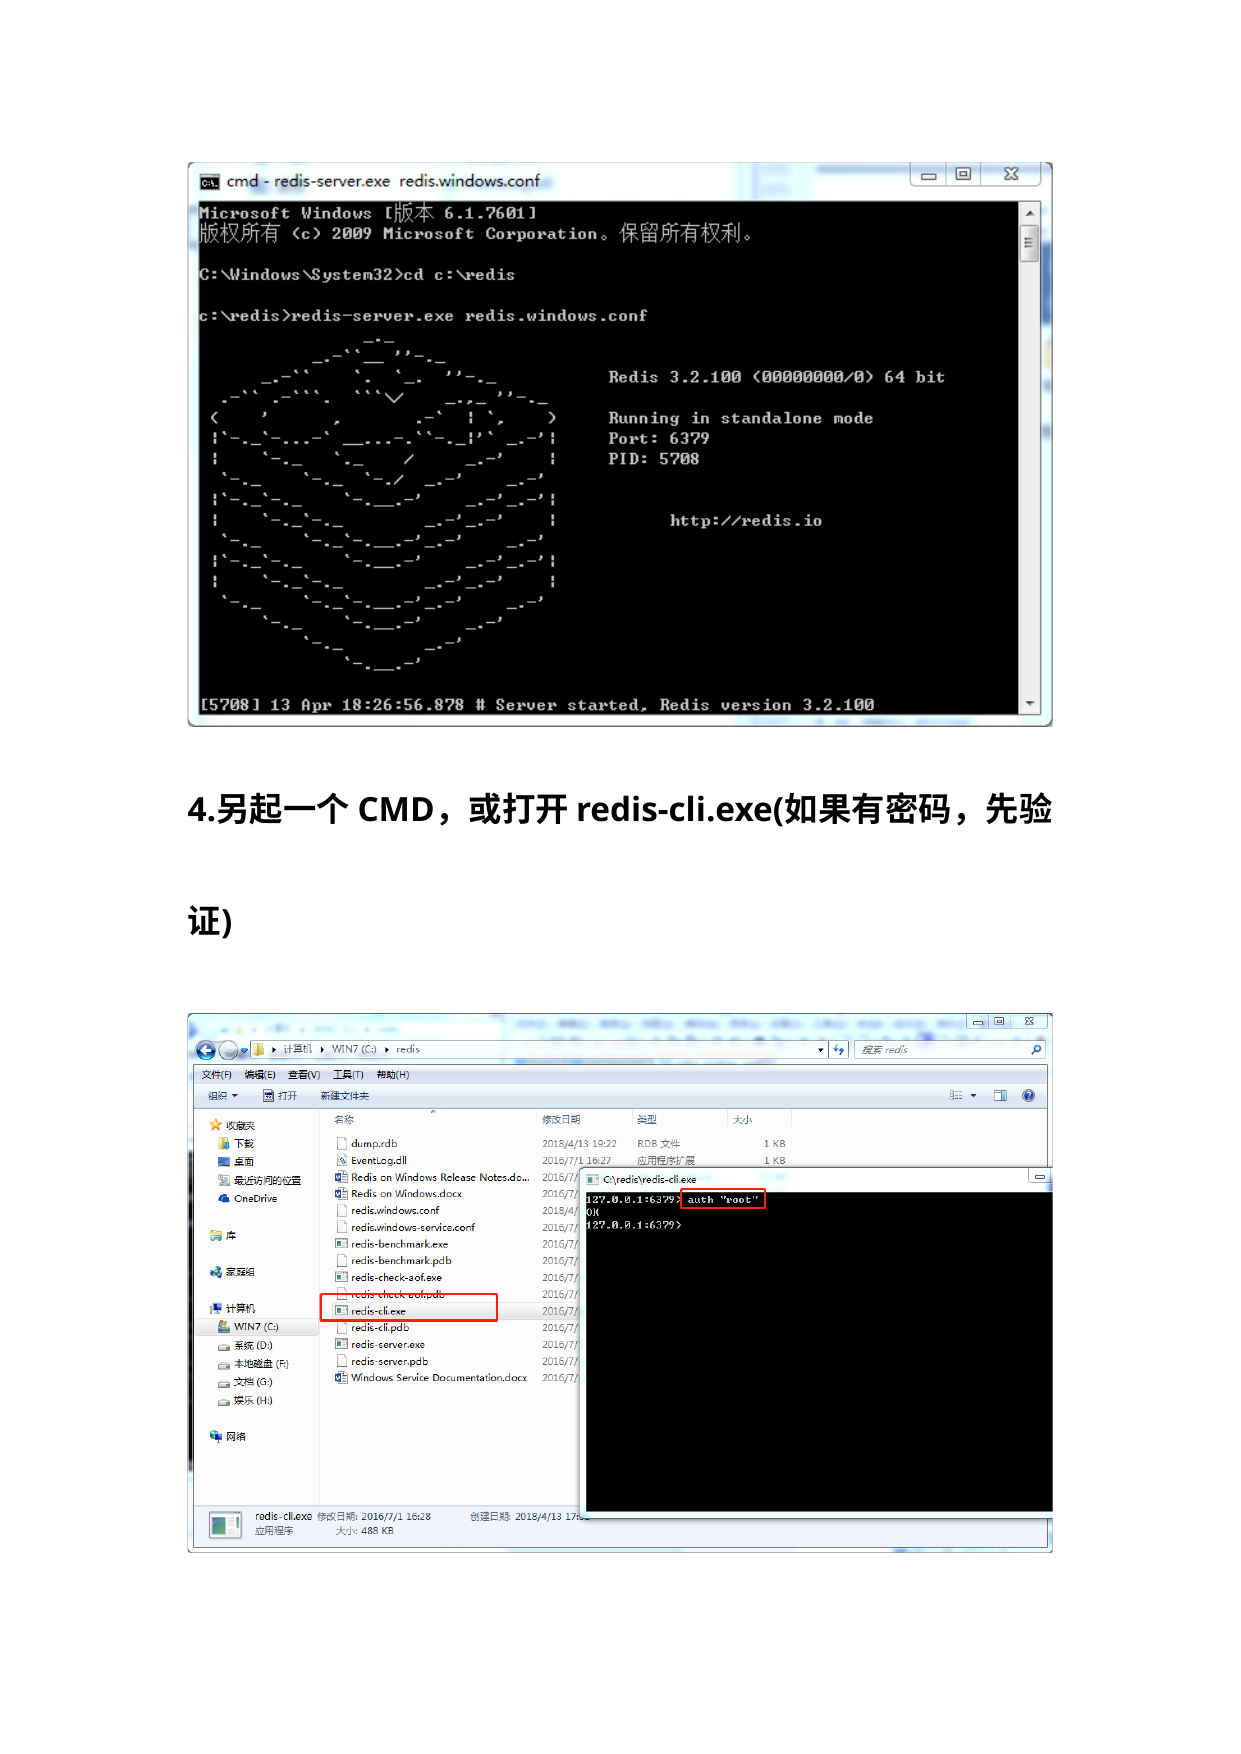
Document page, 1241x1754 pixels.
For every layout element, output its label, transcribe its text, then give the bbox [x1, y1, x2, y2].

picture [187, 162, 1053, 727]
subtitle 4.另起一个CMD，或打开redis-cli.exe(如果有密码，先验证) [187, 774, 1053, 951]
picture [187, 1013, 1053, 1553]
